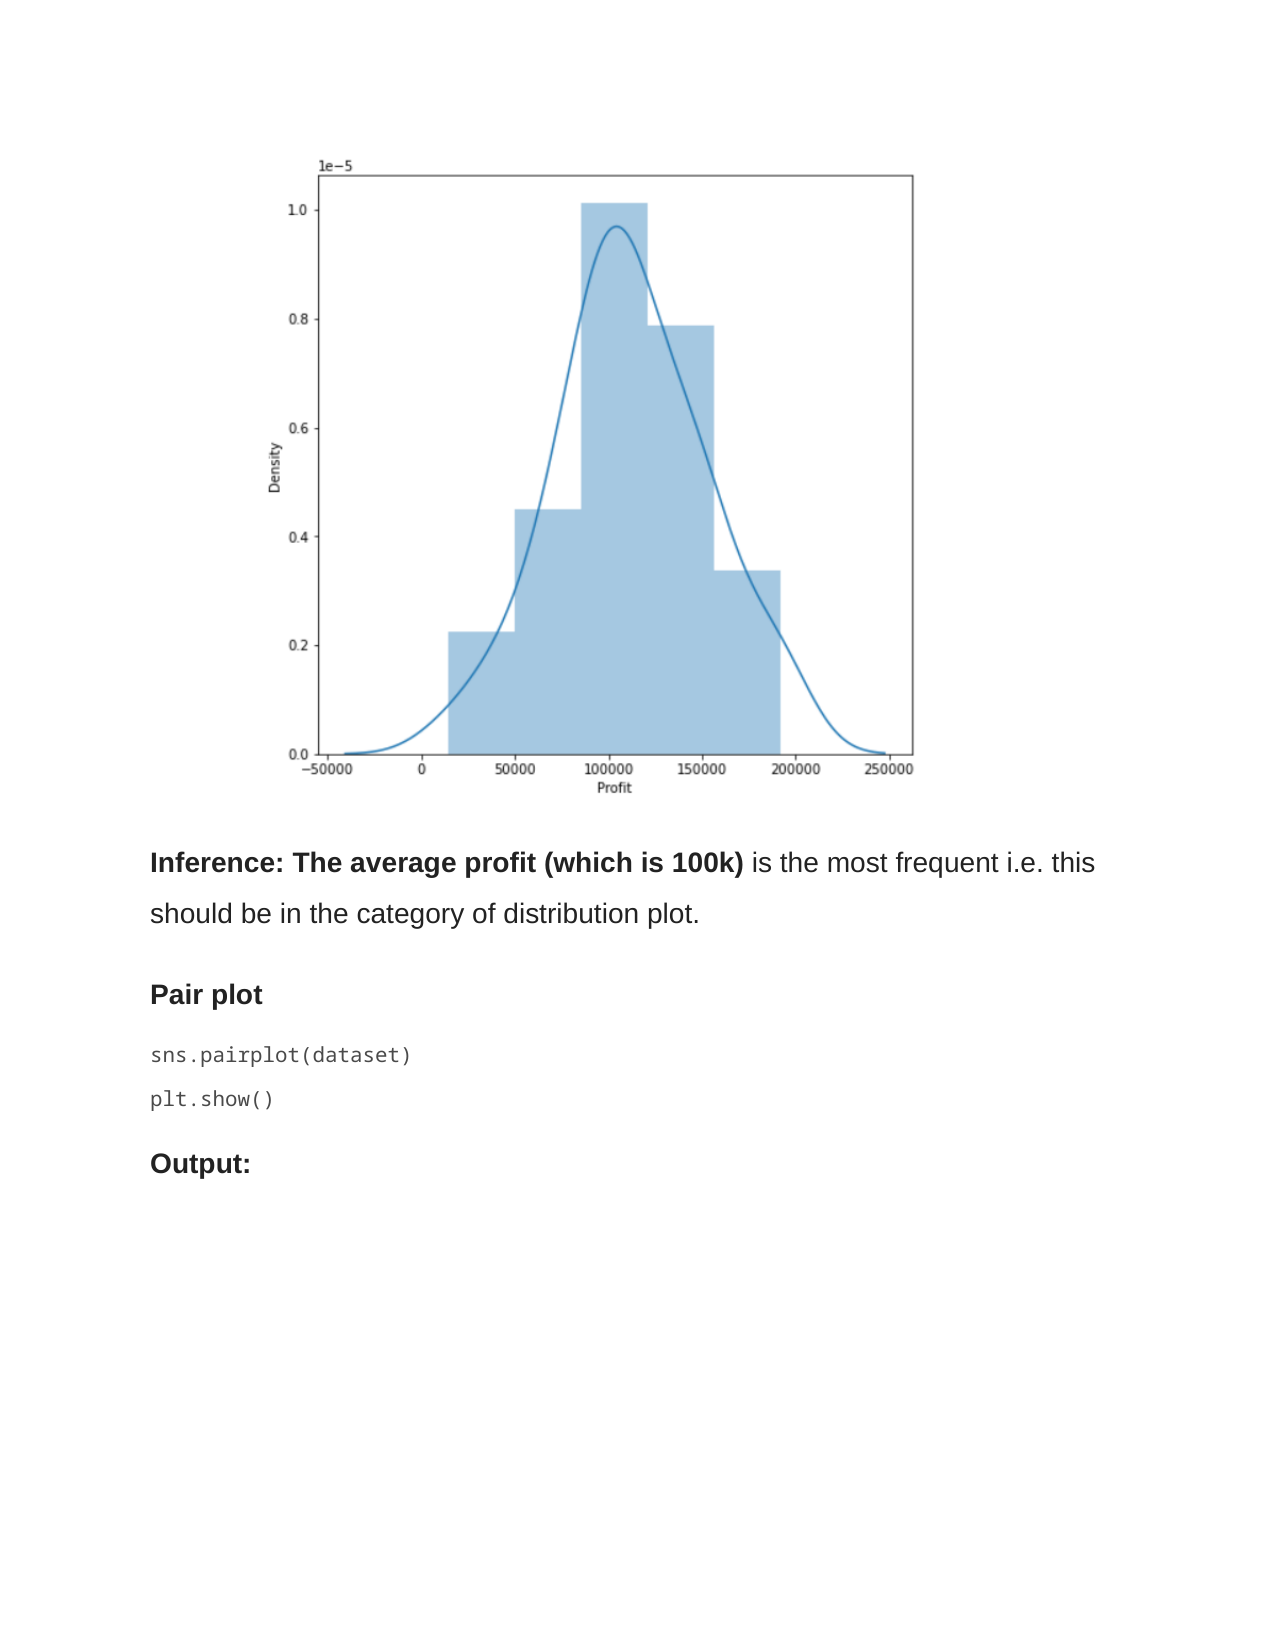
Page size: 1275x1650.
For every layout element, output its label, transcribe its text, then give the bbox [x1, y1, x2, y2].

text sns.pairplot(dataset) [150, 1040, 1125, 1068]
text Output: [150, 1128, 1125, 1179]
text Inference: The average profit (which is 100k) is the most frequent i.e. this should be in the category of distribution plot. [150, 827, 1125, 930]
text Pair plot [150, 959, 1125, 1011]
text plt.show() [150, 1084, 1125, 1112]
picture [150, 150, 1275, 808]
